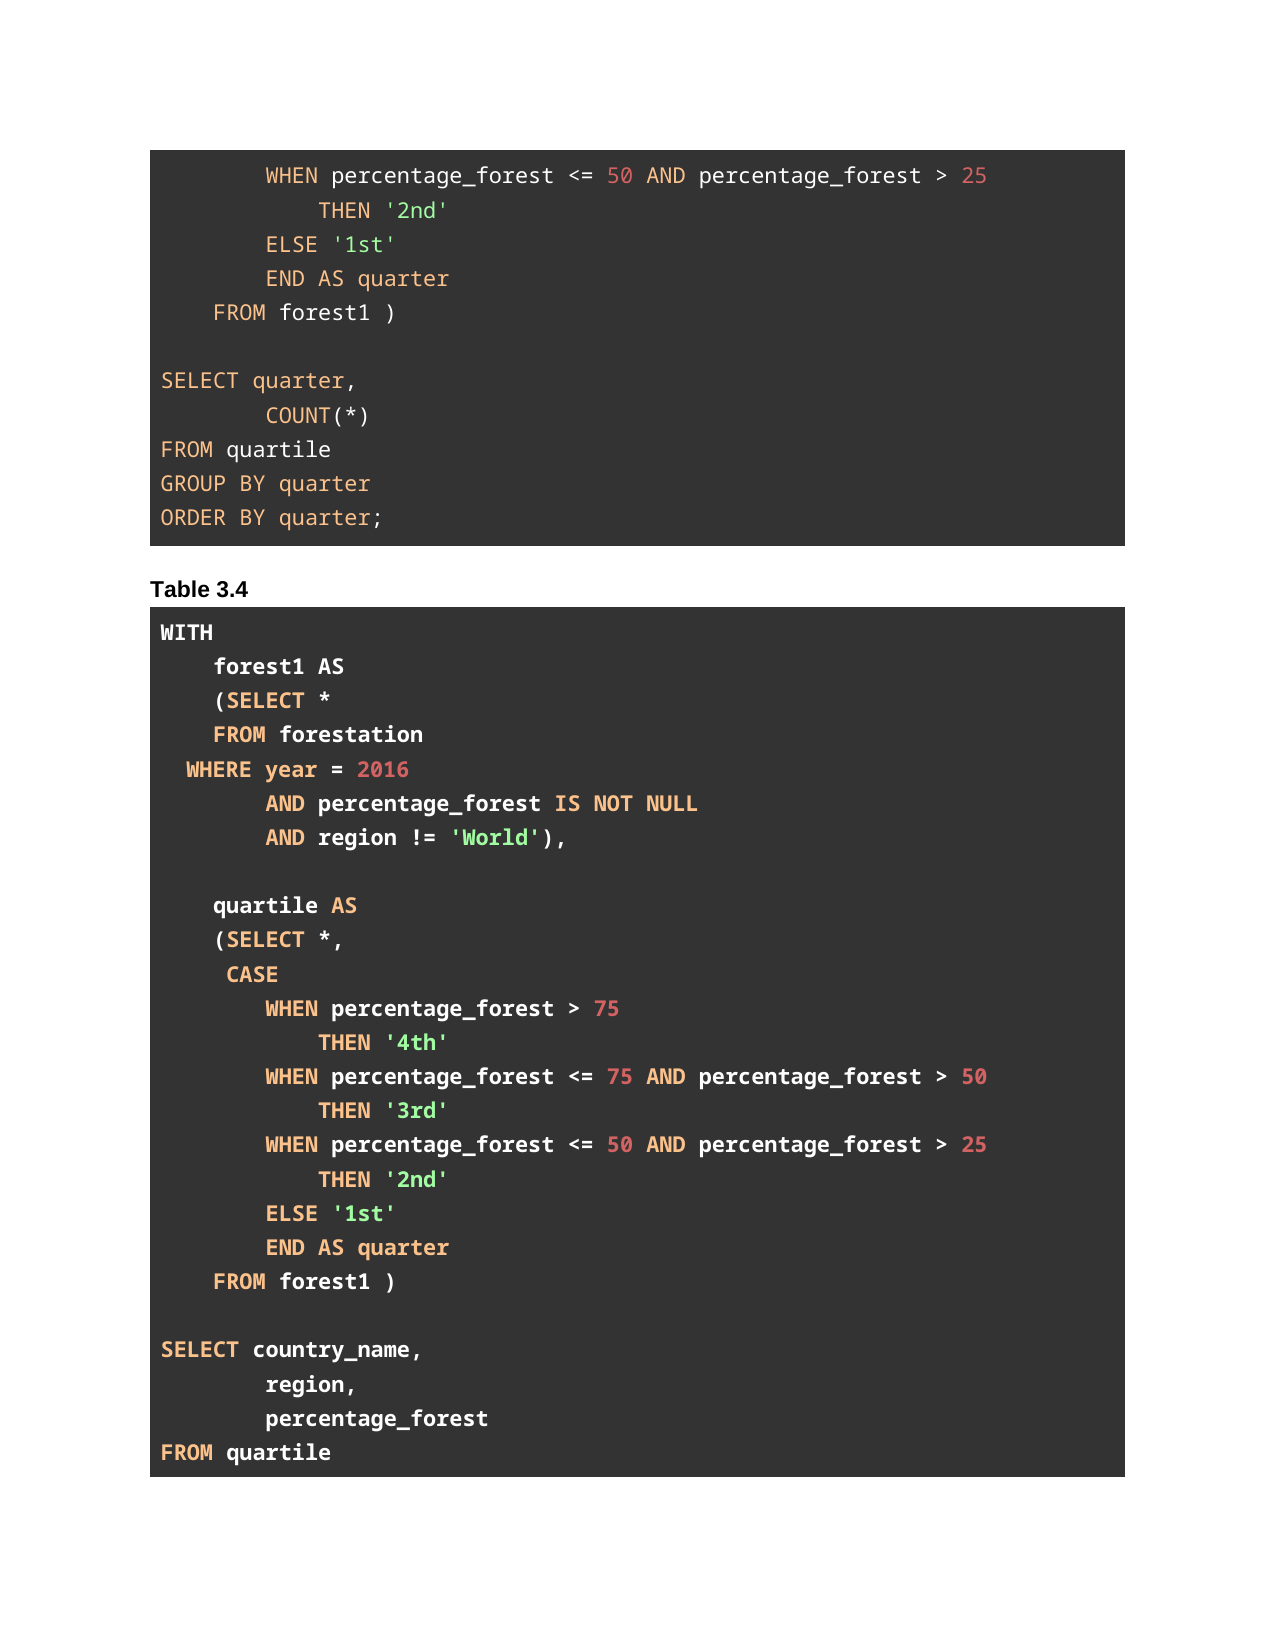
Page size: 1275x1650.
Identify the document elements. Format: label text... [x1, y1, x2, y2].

text Table 3.4 [150, 576, 1125, 603]
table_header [150, 150, 1125, 546]
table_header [150, 607, 1125, 1477]
